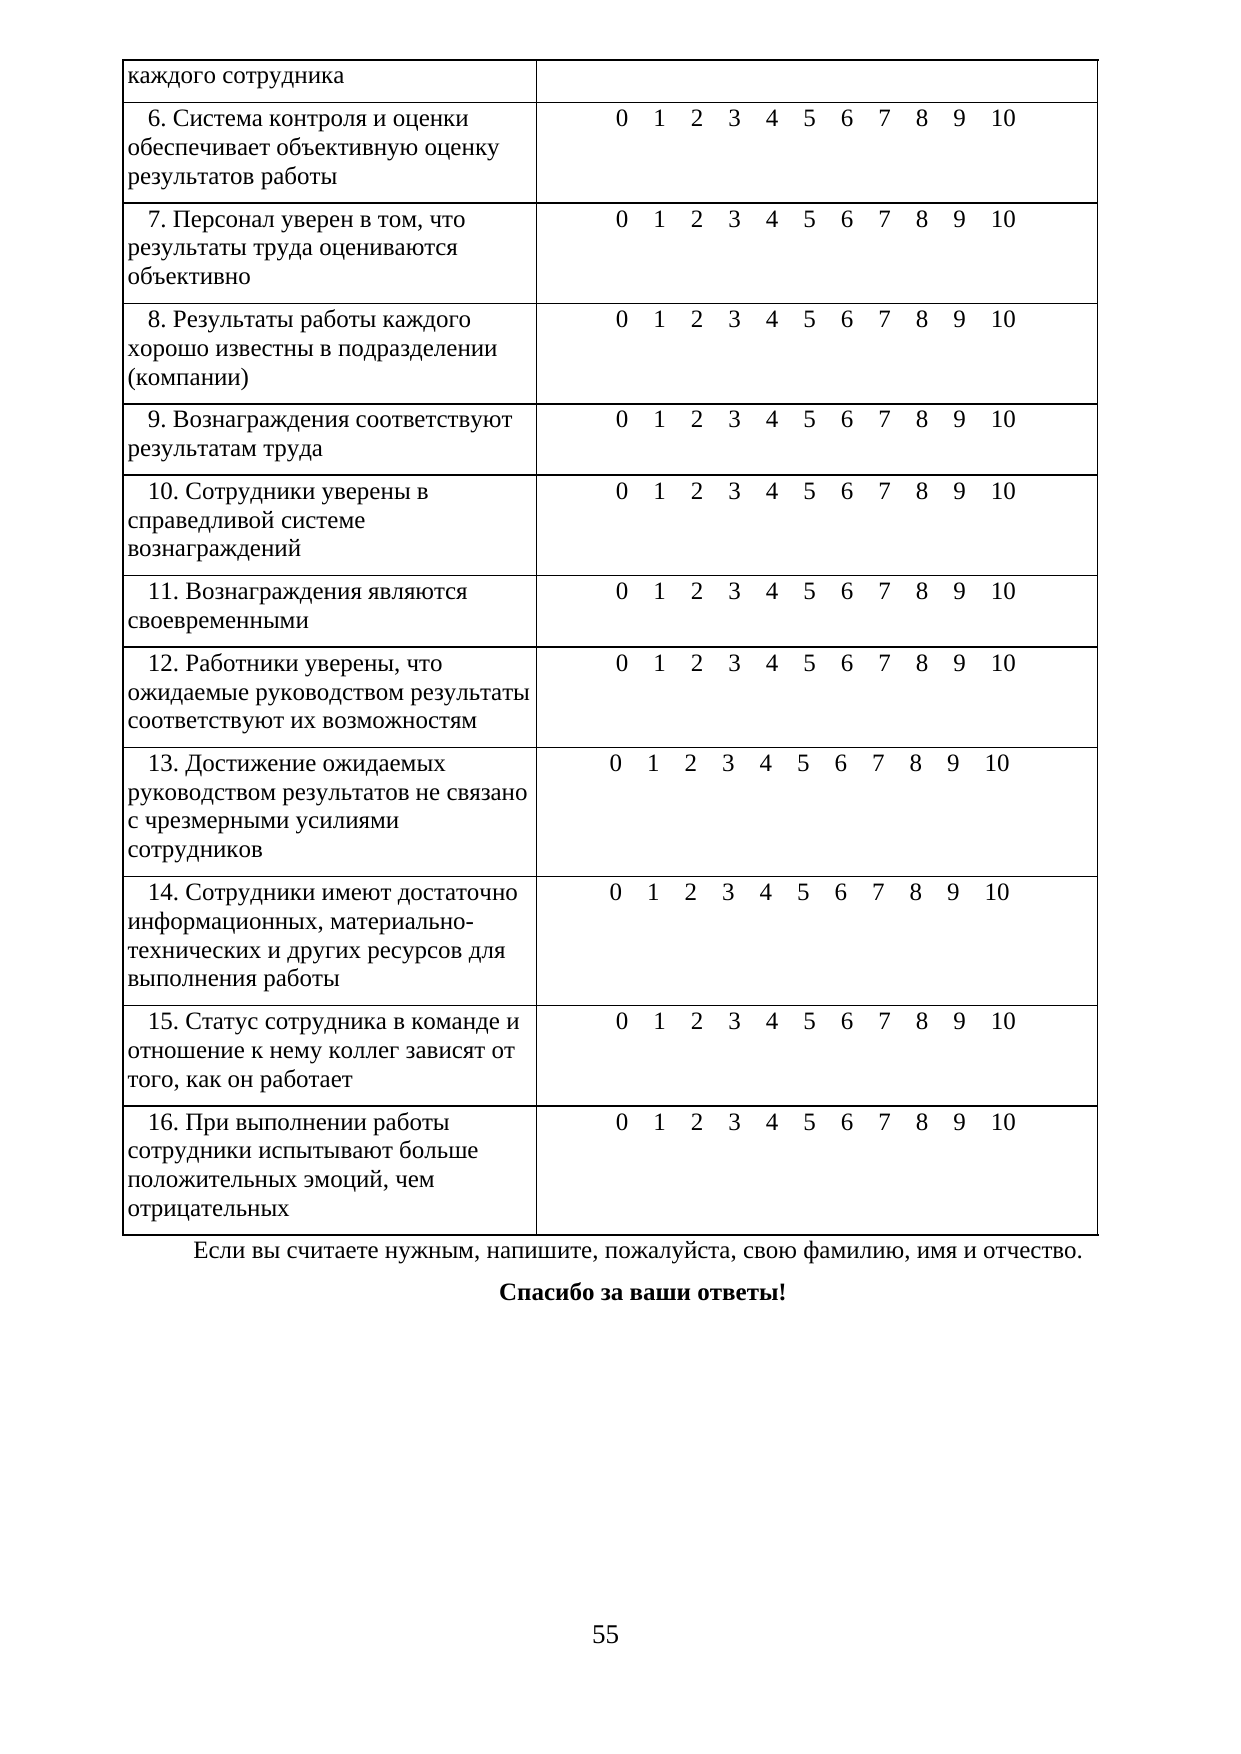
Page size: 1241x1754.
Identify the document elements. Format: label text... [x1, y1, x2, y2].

table_cell 0 1 2 3 4 5 6 7 8 9 10 [537, 877, 1097, 1005]
table_cell 0 1 2 3 4 5 6 7 8 9 10 [537, 405, 1097, 474]
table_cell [537, 103, 1097, 202]
table_cell 0 1 2 3 4 5 6 7 8 9 10 [537, 1107, 1097, 1234]
table_cell 16. При выполнении работы сотрудники испытывают больше положительных эмоций, чем отрицательных [124, 1107, 536, 1234]
table_cell 8. Результаты работы каждого хорошо известны в подразделении (компании) [124, 304, 536, 403]
table_cell 15. Статус сотрудника в команде и отношение к нему коллег зависят от того, как он работает [124, 1006, 536, 1105]
table_cell 14. Сотрудники имеют достаточно информационных, материально-технических и других ресурсов для выполнения работы [124, 877, 536, 1005]
table_cell 0 1 2 3 4 5 6 7 8 9 10 [537, 1006, 1097, 1105]
text Спасибо за ваши ответы! [118, 1277, 1092, 1306]
table_cell 7. Персонал уверен в том, что результаты труда оцениваются объективно [124, 204, 536, 302]
table_cell 6. Система контроля и оценки обеспечивает объективную оценку результатов работы [124, 103, 536, 202]
table_cell 0 1 2 3 4 5 6 7 8 9 10 [537, 648, 1097, 747]
table_cell 0 1 2 3 4 5 6 7 8 9 10 [537, 204, 1097, 302]
table_cell 10. Сотрудники уверены в справедливой системе вознаграждений [124, 476, 536, 575]
table_cell 0 1 2 3 4 5 6 7 8 9 10 [537, 576, 1097, 646]
table_cell 9. Вознаграждения соответствуют результатам труда [124, 405, 536, 474]
table_cell 0 1 2 3 4 5 6 7 8 9 10 [537, 476, 1097, 575]
table_cell 13. Достижение ожидаемых руководством результатов не связано с чрезмерными усилиями сотрудников [124, 748, 536, 876]
text Если вы считаете нужным, напишите, пожалуйста, свою фамилию, имя и отчество. [118, 1236, 1092, 1264]
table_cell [537, 61, 1097, 102]
table_cell 0 1 2 3 4 5 6 7 8 9 10 [537, 748, 1097, 876]
table_cell 12. Работники уверены, что ожидаемые руководством результаты соответствуют их возможностям [124, 648, 536, 747]
table_cell 11. Вознаграждения являются своевременными [124, 576, 536, 646]
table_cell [124, 61, 536, 102]
table_cell 0 1 2 3 4 5 6 7 8 9 10 [537, 304, 1097, 403]
